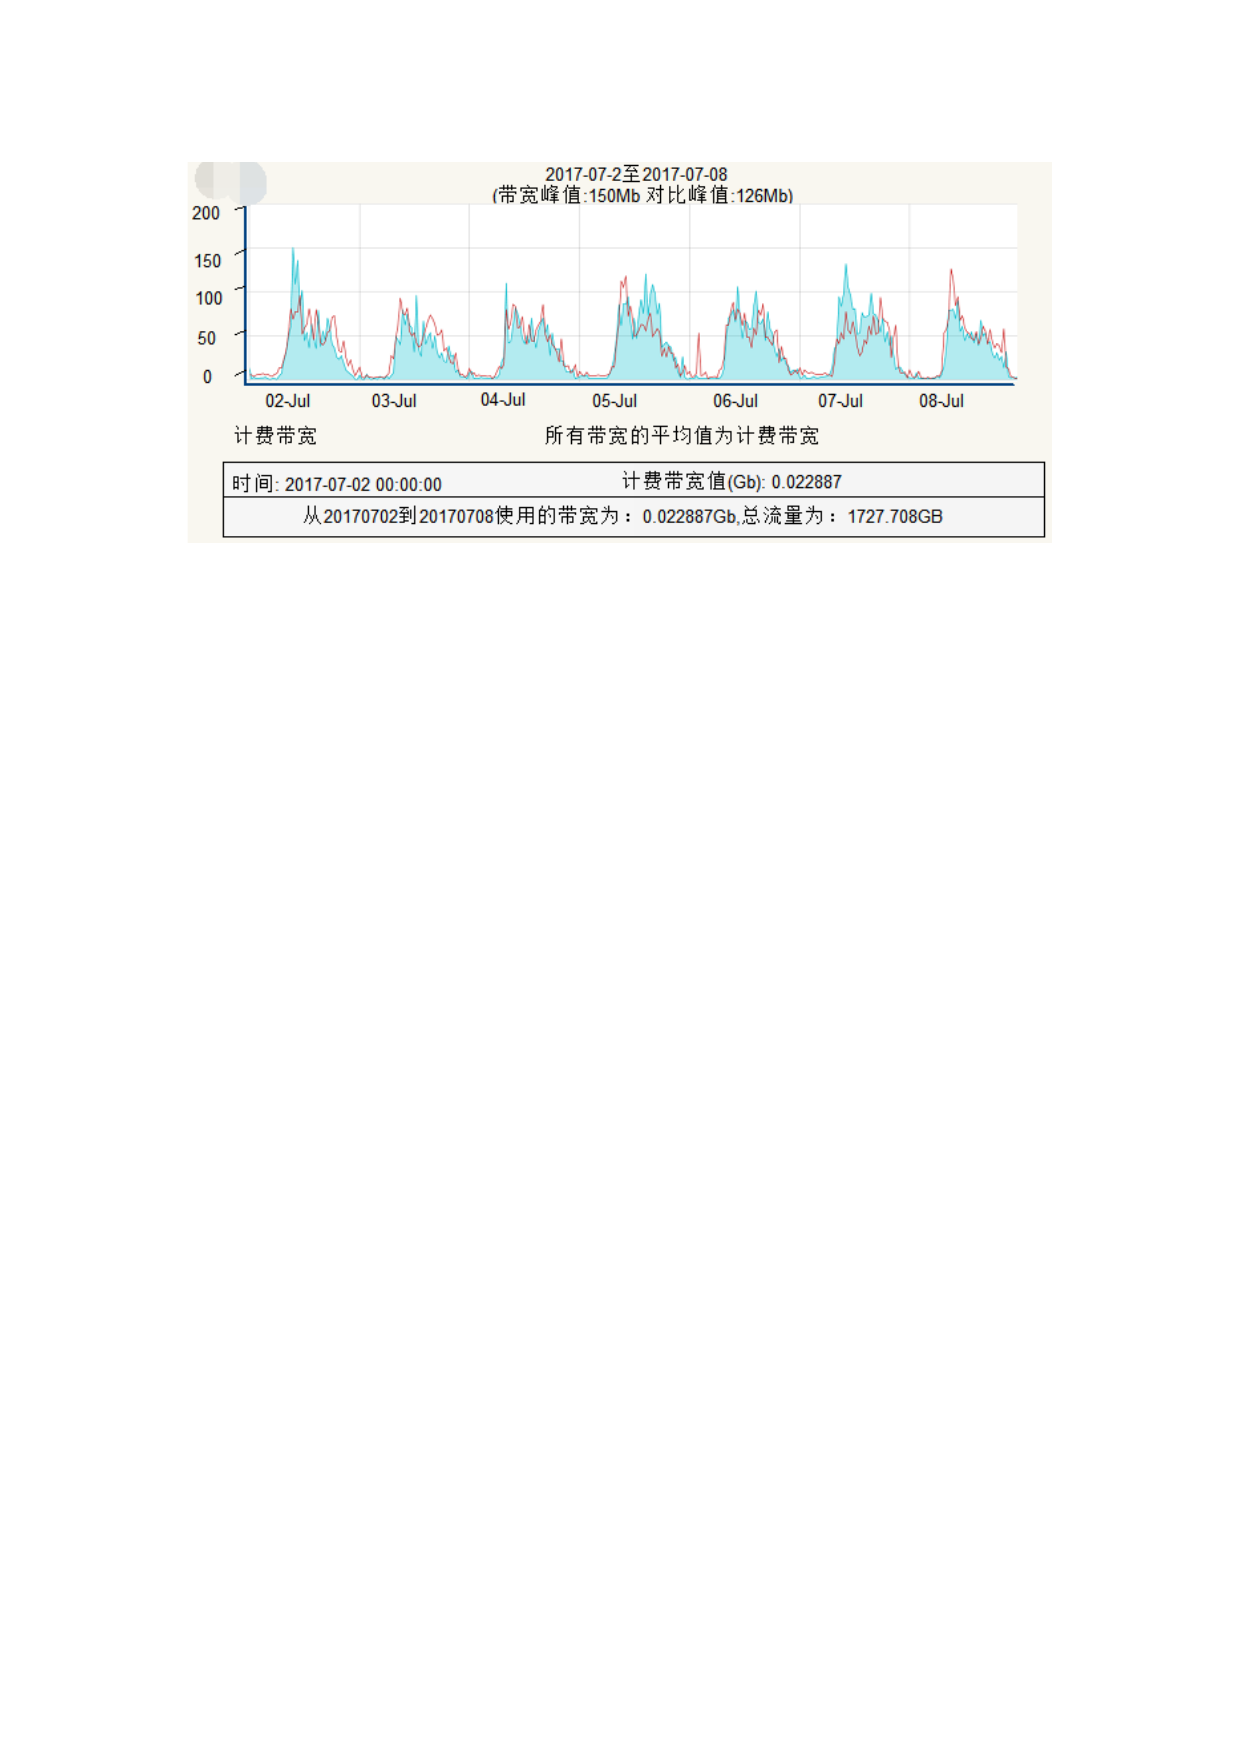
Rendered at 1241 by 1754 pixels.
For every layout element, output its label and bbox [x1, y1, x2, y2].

picture [187, 162, 1052, 543]
